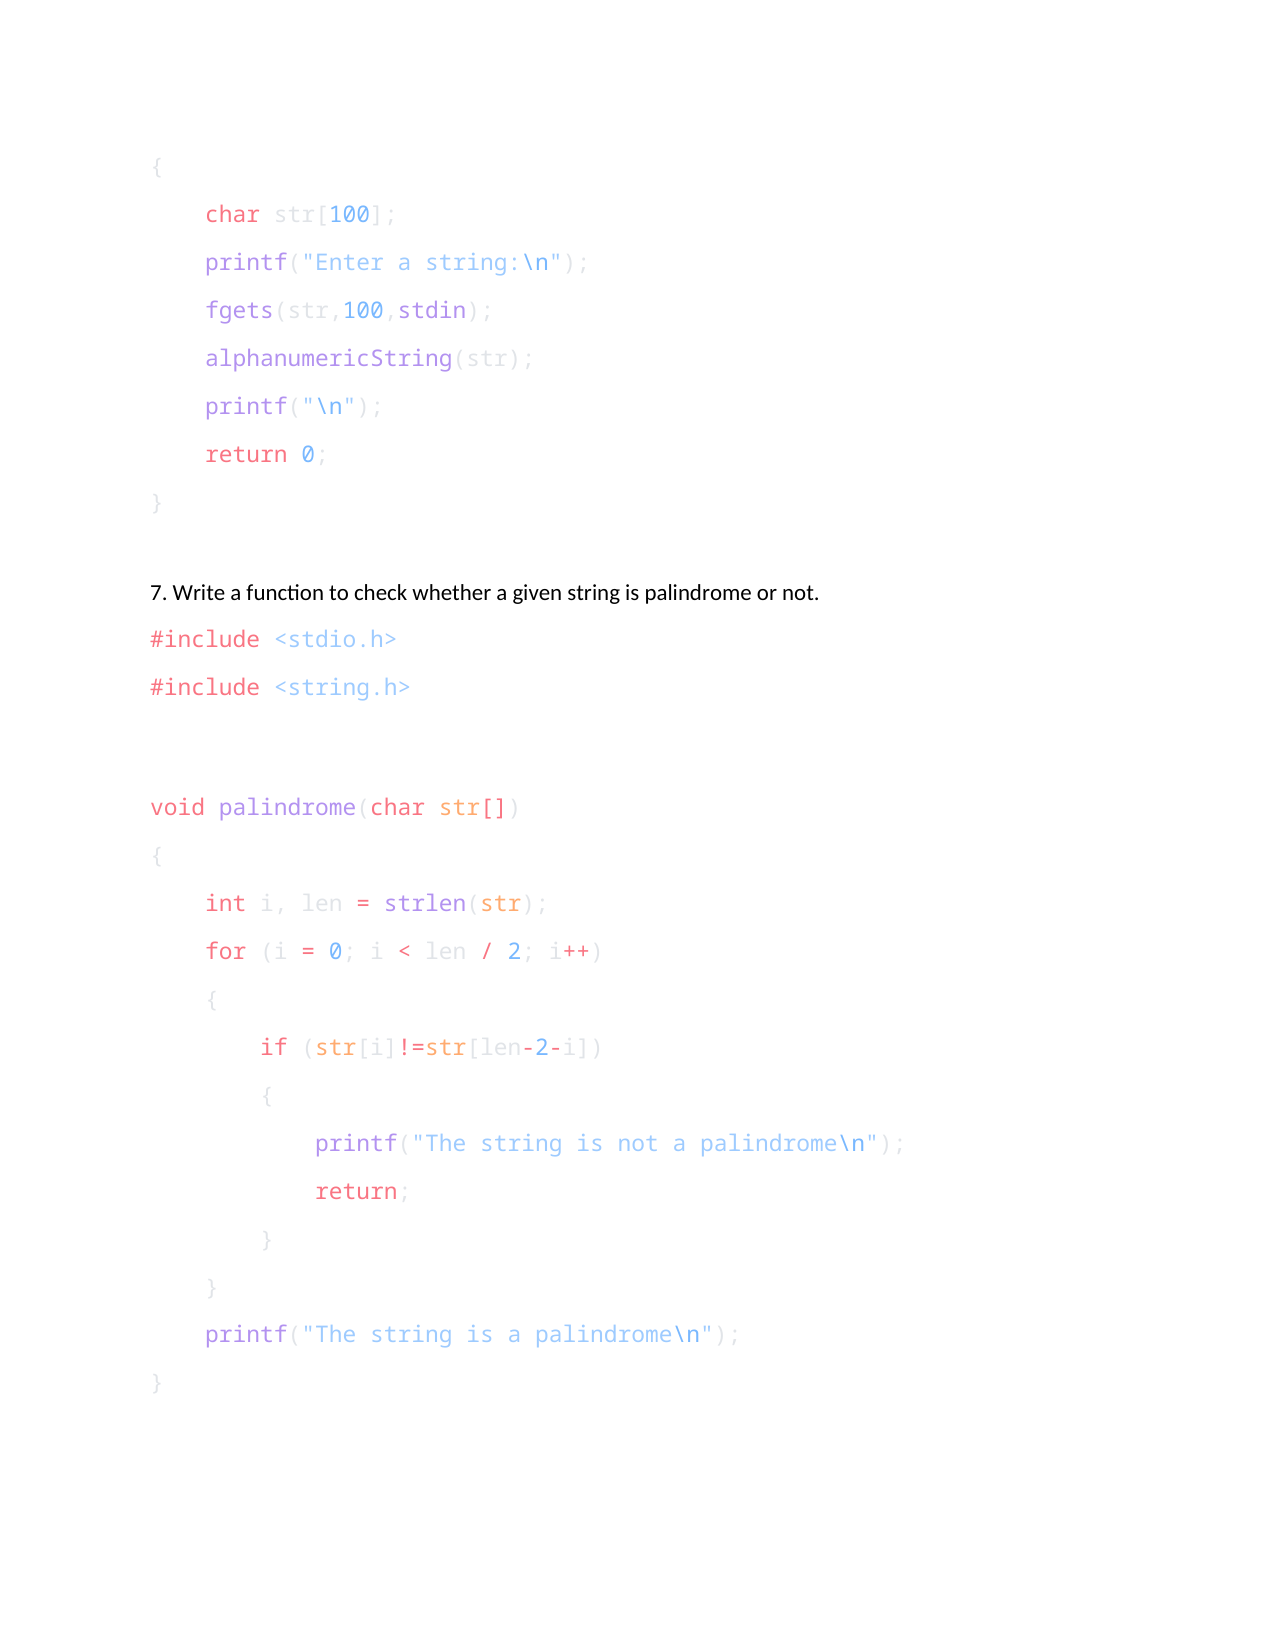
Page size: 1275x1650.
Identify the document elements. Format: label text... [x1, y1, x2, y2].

text printf("The string is not a palindrome\n"); [150, 1127, 1125, 1158]
text { [150, 839, 1125, 870]
text return; [150, 1174, 1125, 1206]
text alphanumericString(str); [150, 342, 1125, 373]
text #include <stdio.h> [150, 623, 1125, 654]
text void palindrome(char str[]) [150, 791, 1125, 822]
text } [150, 1270, 1125, 1302]
text for (i = 0; i < len / 2; i++) [150, 935, 1125, 966]
text { [150, 150, 1125, 181]
text } [150, 1222, 1125, 1254]
text } [150, 485, 1125, 517]
text int i, len = strlen(str); [150, 887, 1125, 918]
text { [150, 1079, 1125, 1110]
text return 0; [150, 437, 1125, 469]
text #include <string.h> [150, 671, 1125, 702]
text printf("The string is a palindrome\n"); [150, 1318, 1125, 1349]
text if (str[i]!=str[len-2-i]) [150, 1031, 1125, 1062]
text printf("Enter a string:\n"); [150, 246, 1125, 277]
text char str[100]; [150, 198, 1125, 229]
text } [150, 1366, 1125, 1397]
text { [150, 983, 1125, 1014]
text 7. Write a function to check whether a given string is palindrome or not. [150, 578, 1125, 606]
text printf("\n"); [150, 389, 1125, 421]
text fgets(str,100,stdin); [150, 294, 1125, 325]
